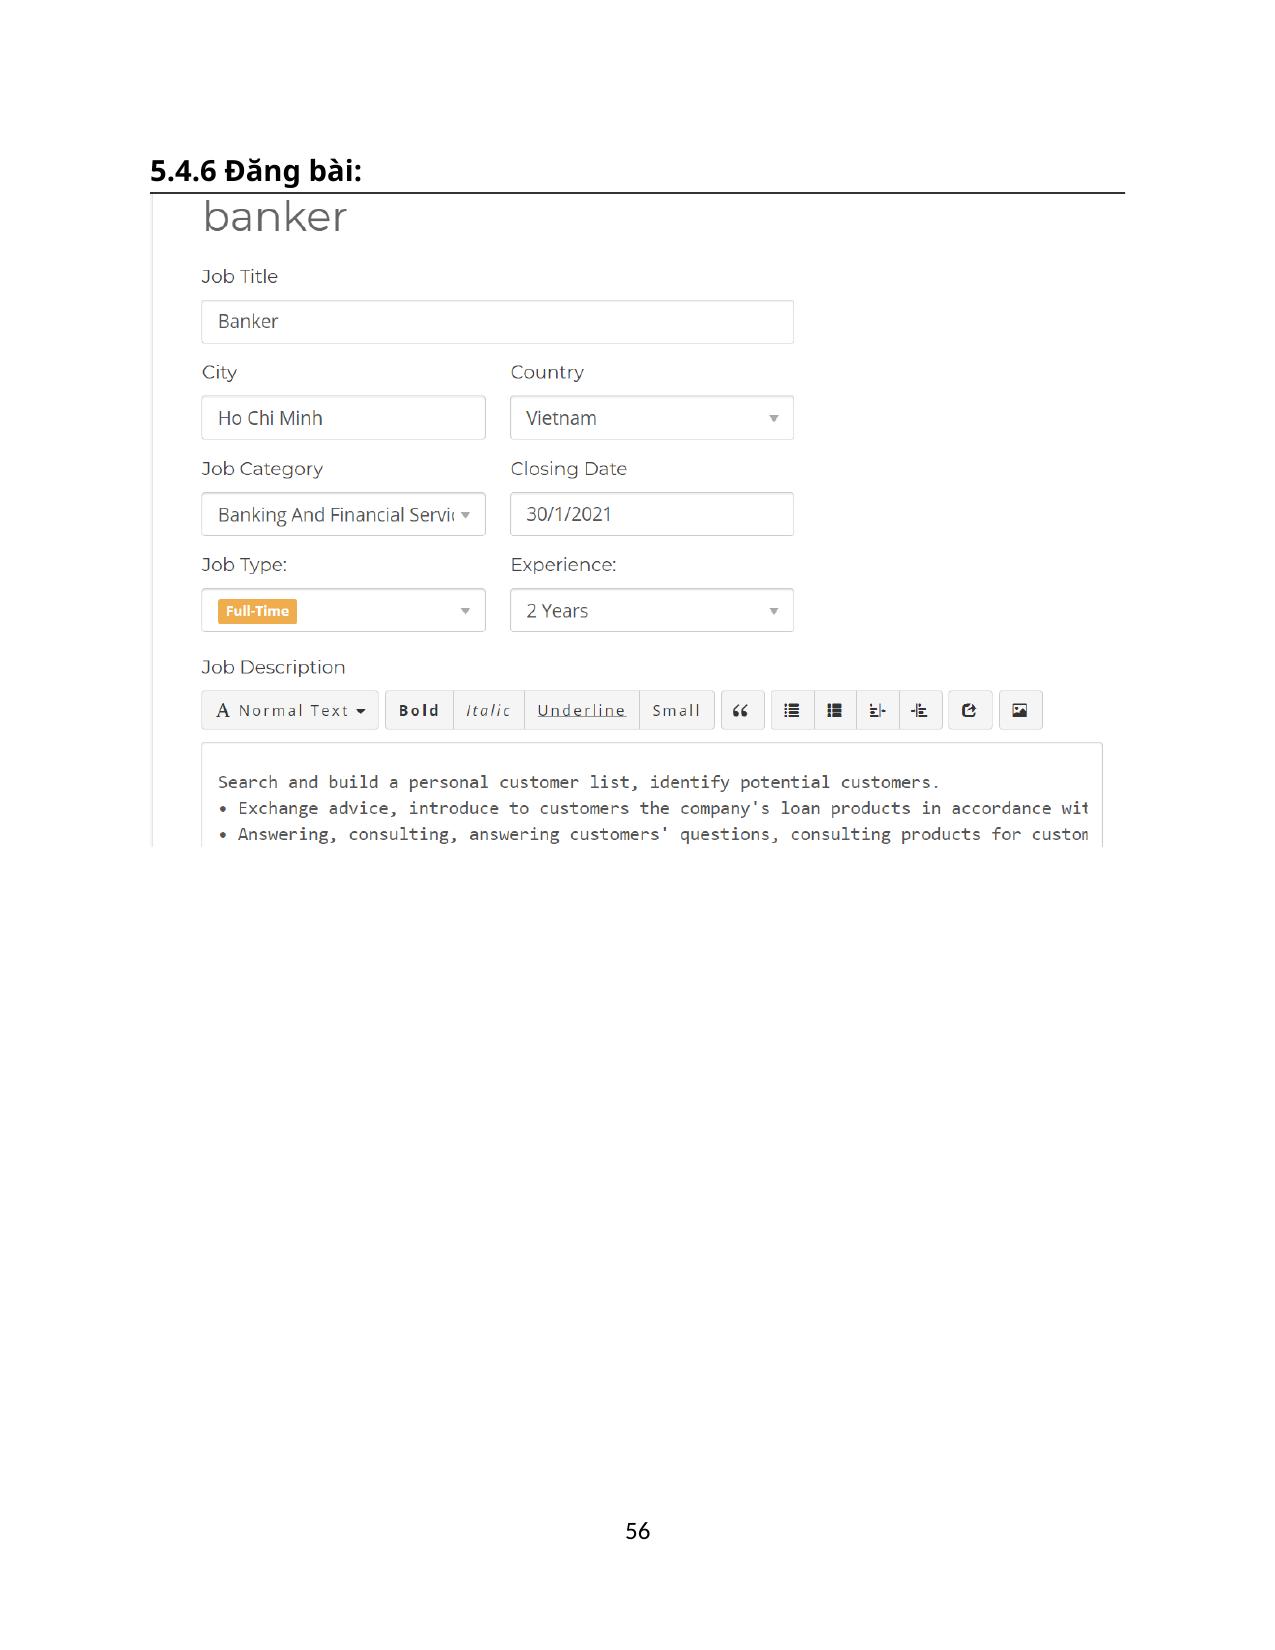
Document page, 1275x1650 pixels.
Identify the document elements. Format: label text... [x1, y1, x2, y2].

subtitle 5.4.6 Đăng bài: [150, 150, 1125, 190]
picture [150, 192, 1125, 847]
